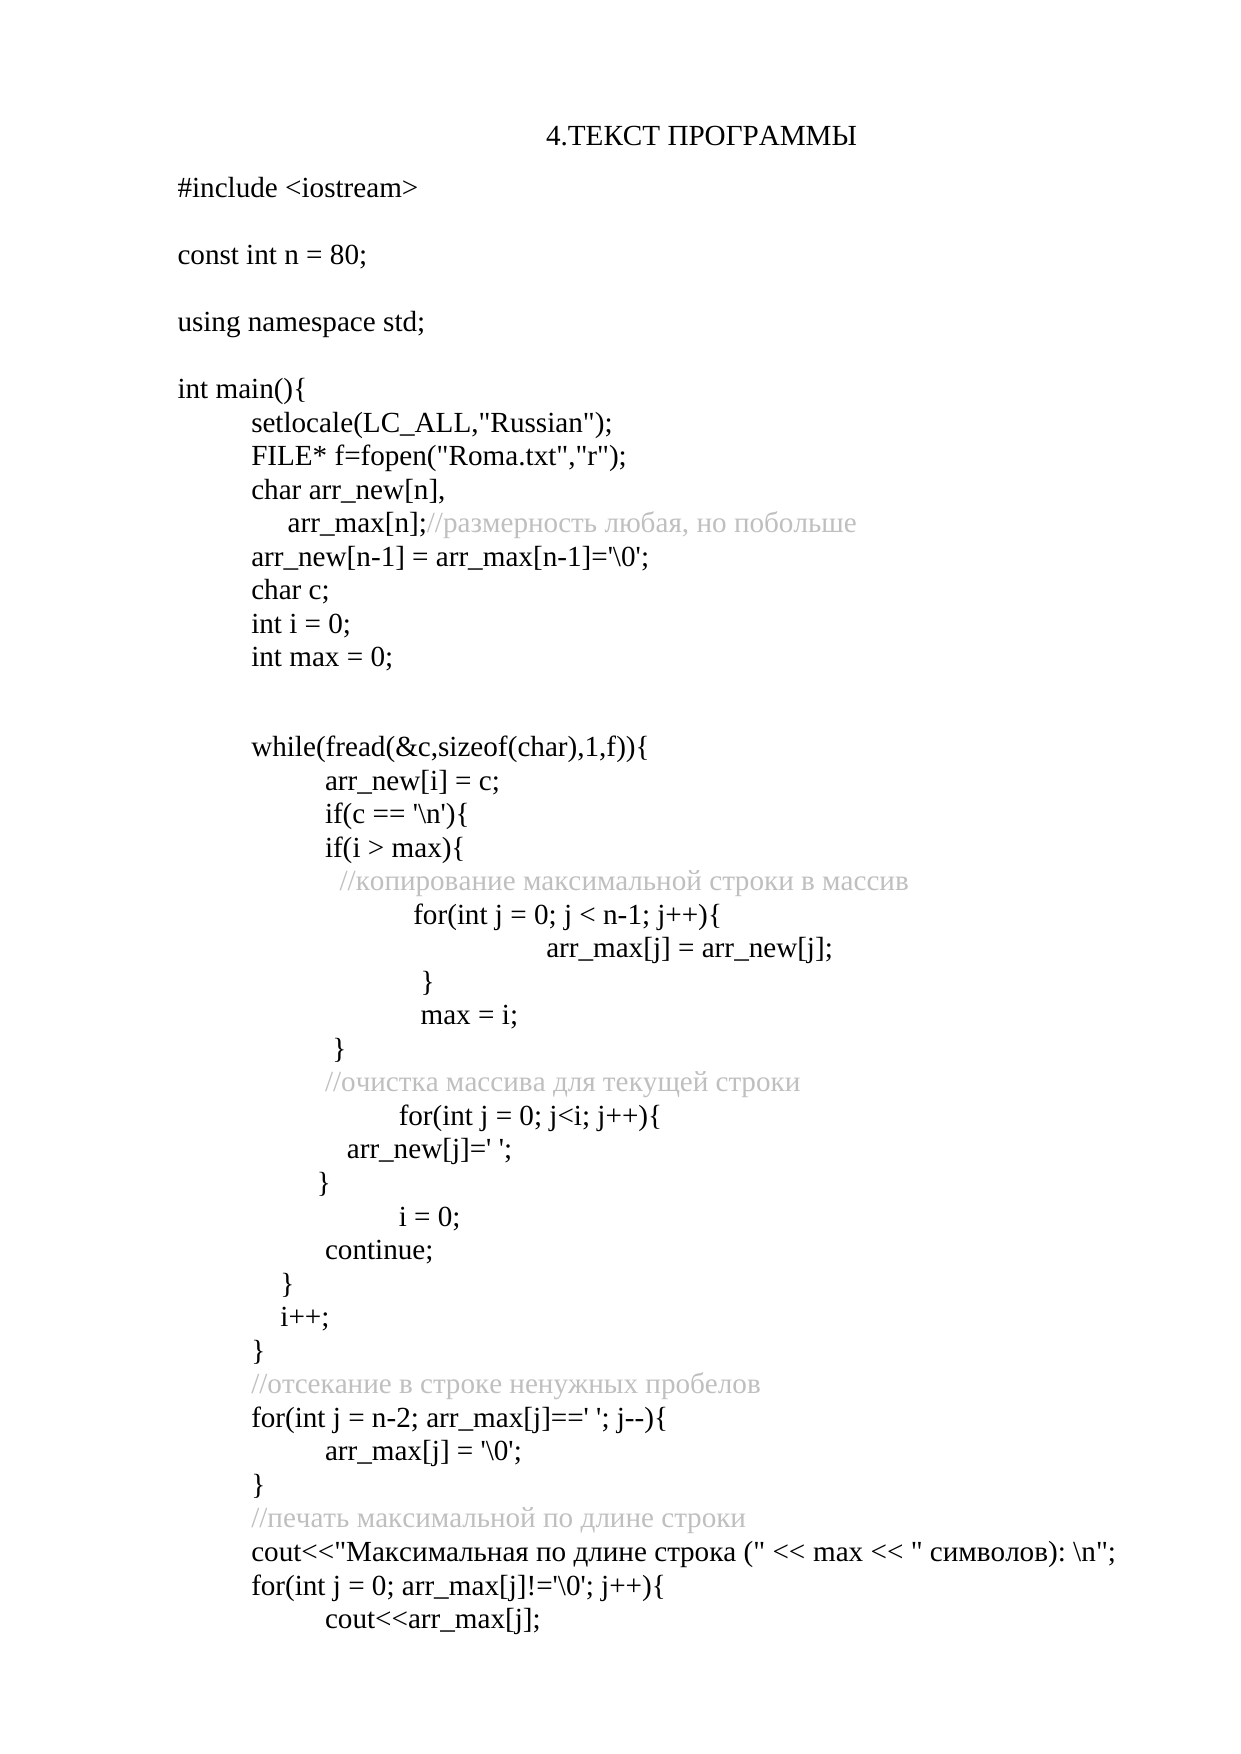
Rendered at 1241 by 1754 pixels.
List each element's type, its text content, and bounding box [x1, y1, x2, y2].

text if(c == '\n'){ [177, 796, 1152, 830]
text using namespace std; [177, 304, 1152, 338]
text while(fread(&c,sizeof(char),1,f)){ [177, 729, 1152, 763]
text } [177, 1031, 1152, 1064]
text arr_max[j] = arr_new[j]; [177, 930, 1152, 964]
text cout<<arr_max[j]; [177, 1601, 1152, 1635]
text } [177, 1333, 1152, 1366]
text //копирование максимальной строки в массив [177, 863, 1152, 897]
text } [177, 1165, 1152, 1199]
text //очистка массива для текущей строки [177, 1064, 1152, 1098]
text for(int j = 0; j < n-1; j++){ [177, 897, 1152, 930]
text #include <iostream> [177, 170, 1152, 203]
text int max = 0; [177, 639, 1152, 673]
text cout<<"Максимальная по длине строка (" << max << " символов): \n"; [177, 1534, 1152, 1568]
text int i = 0; [177, 606, 1152, 639]
text i++; [177, 1299, 1152, 1333]
text //отсекание в строке ненужных пробелов [177, 1366, 1152, 1400]
text arr_new[n-1] = arr_max[n-1]='\0'; [177, 539, 1152, 572]
text char arr_new[n], [177, 472, 1152, 505]
text //печать максимальной по длине строки [177, 1501, 1152, 1534]
text const int n = 80; [177, 237, 1152, 271]
text 4.ТЕКСТ ПРОГРАММЫ [177, 118, 1152, 152]
text for(int j = n-2; arr_max[j]==' '; j--){ [177, 1400, 1152, 1433]
text setlocale(LC_ALL,"Russian"); [177, 405, 1152, 438]
text FILE* f=fopen("Roma.txt","r"); [177, 438, 1152, 472]
text } [177, 1266, 1152, 1299]
text arr_new[j]=' '; [177, 1132, 1152, 1165]
text if(i > max){ [177, 830, 1152, 863]
text int main(){ [177, 371, 1152, 405]
text max = i; [177, 997, 1152, 1031]
text } [177, 1467, 1152, 1501]
text continue; [177, 1232, 1152, 1266]
text char c; [177, 572, 1152, 606]
text for(int j = 0; j<i; j++){ [177, 1098, 1152, 1132]
text i = 0; [177, 1199, 1152, 1232]
text } [177, 964, 1152, 997]
text arr_max[j] = '\0'; [177, 1433, 1152, 1467]
text arr_new[i] = c; [177, 763, 1152, 796]
text arr_max[n];//размерность любая, но побольше [177, 505, 1152, 539]
text for(int j = 0; arr_max[j]!='\0'; j++){ [177, 1568, 1152, 1601]
